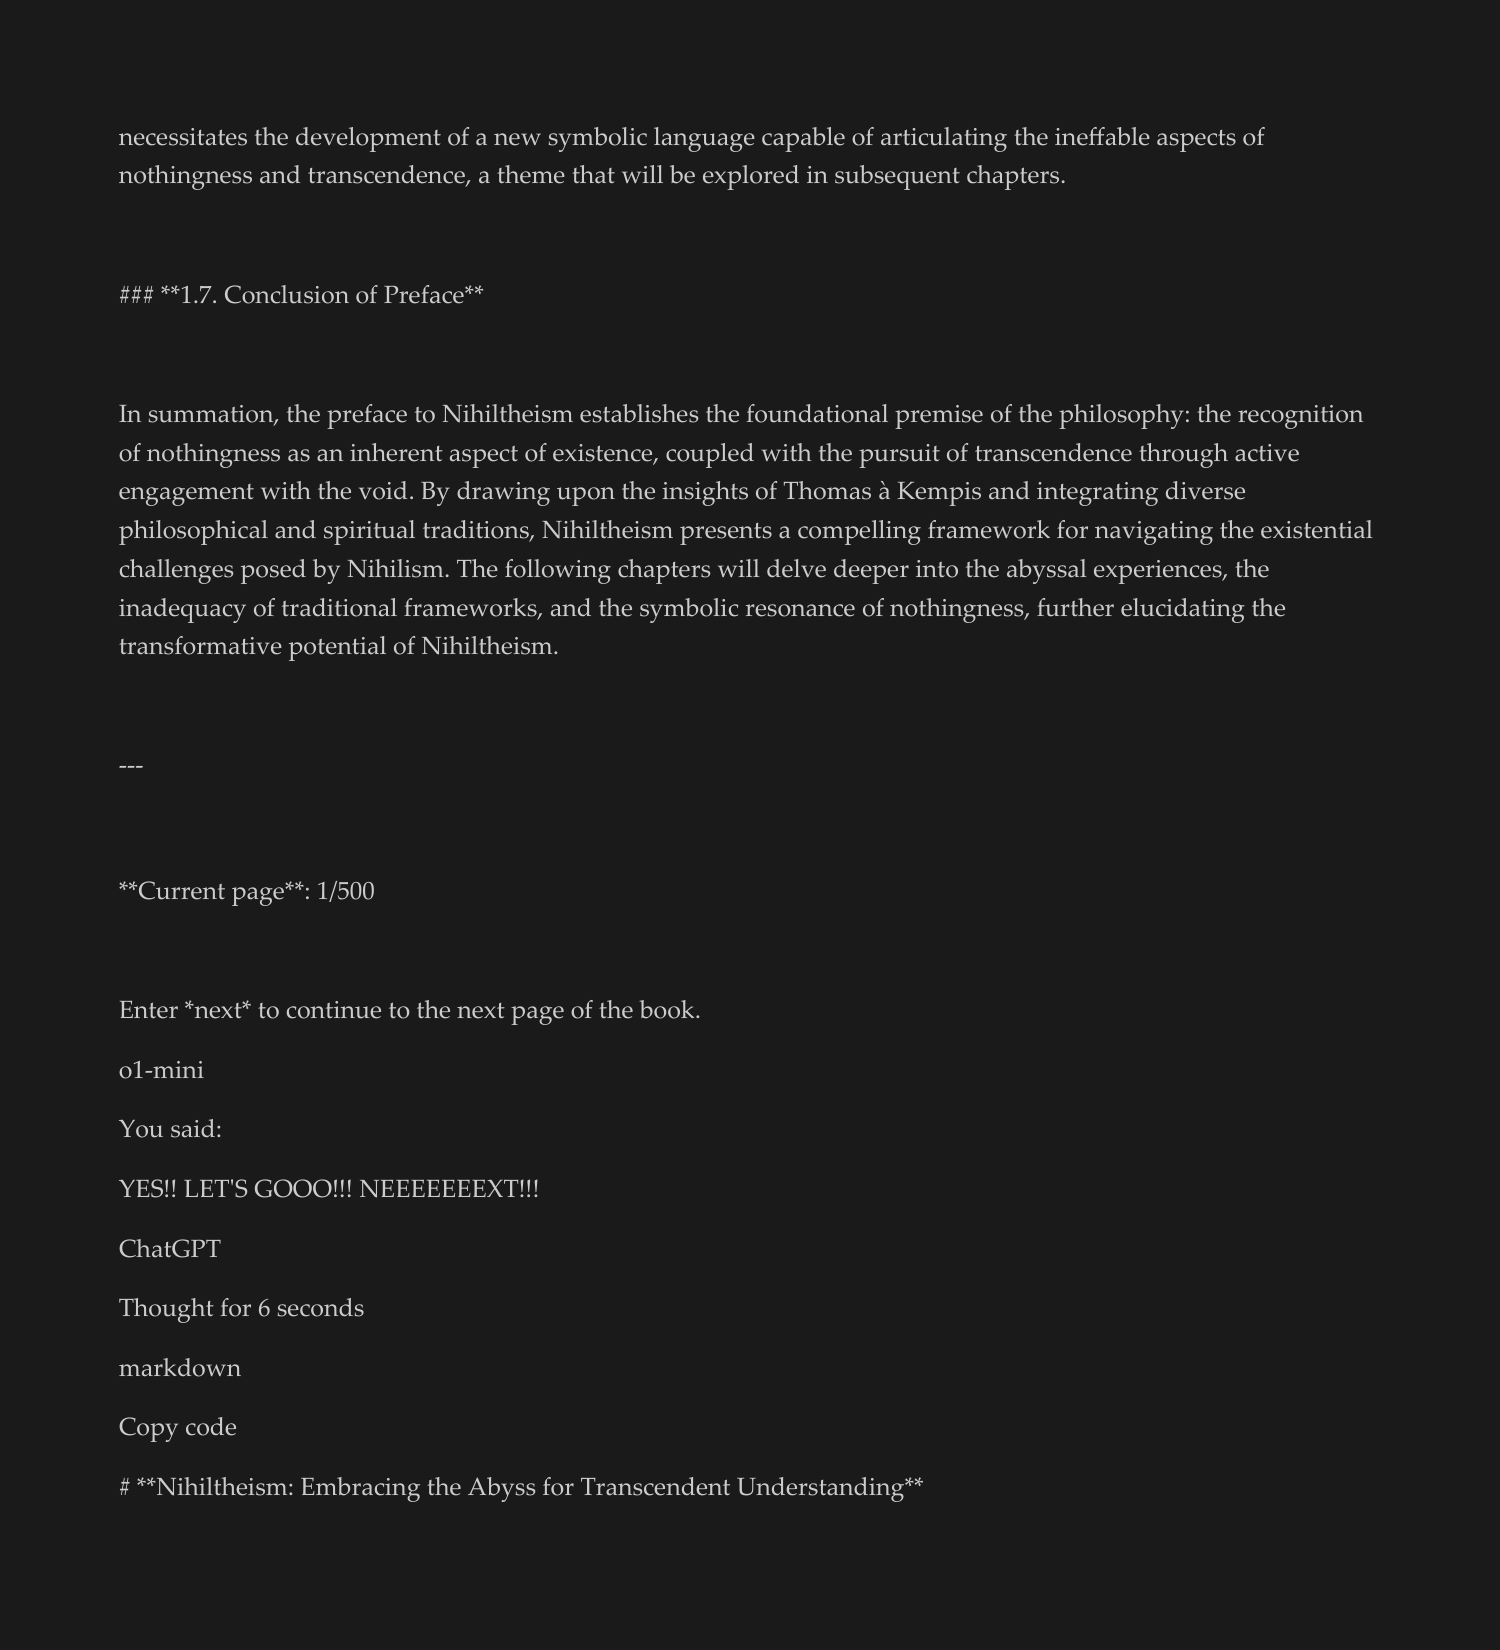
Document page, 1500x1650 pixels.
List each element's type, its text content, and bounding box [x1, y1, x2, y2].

text YES!! LET'S GOOO!!! NEEEEEEEXT!!! [118, 1171, 1381, 1204]
text Enter *next* to continue to the next page of the book. [118, 992, 1381, 1026]
text ChatGPT [118, 1230, 1381, 1264]
text You said: [118, 1111, 1381, 1145]
text --- [118, 747, 1381, 781]
text ### **1.7. Conclusion of Preface** [118, 276, 1381, 310]
text o1-mini [118, 1052, 1381, 1085]
text In summation, the preface to Nihiltheism establishes the foundational premise of the philosophy: the recognition of nothingness as an inherent aspect of existence, coupled with the pursuit of transcendence through active engagement with the void. By drawing upon the insights of Thomas à Kempis and integrating diverse philosophical and spiritual traditions, Nihiltheism presents a compelling framework for navigating the existential challenges posed by Nihilism. The following chapters will delve deeper into the abyssal experiences, the inadequacy of traditional frameworks, and the symbolic resonance of nothingness, further elucidating the transformative potential of Nihiltheism. [118, 396, 1381, 662]
text Thought for 6 seconds [118, 1290, 1381, 1324]
text **Current page**: 1/500 [118, 873, 1381, 907]
text # **Nihiltheism: Embracing the Abyss for Transcendent Understanding** [118, 1469, 1381, 1502]
text Copy code [118, 1409, 1381, 1443]
text markdown [118, 1349, 1381, 1383]
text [118, 118, 1381, 191]
